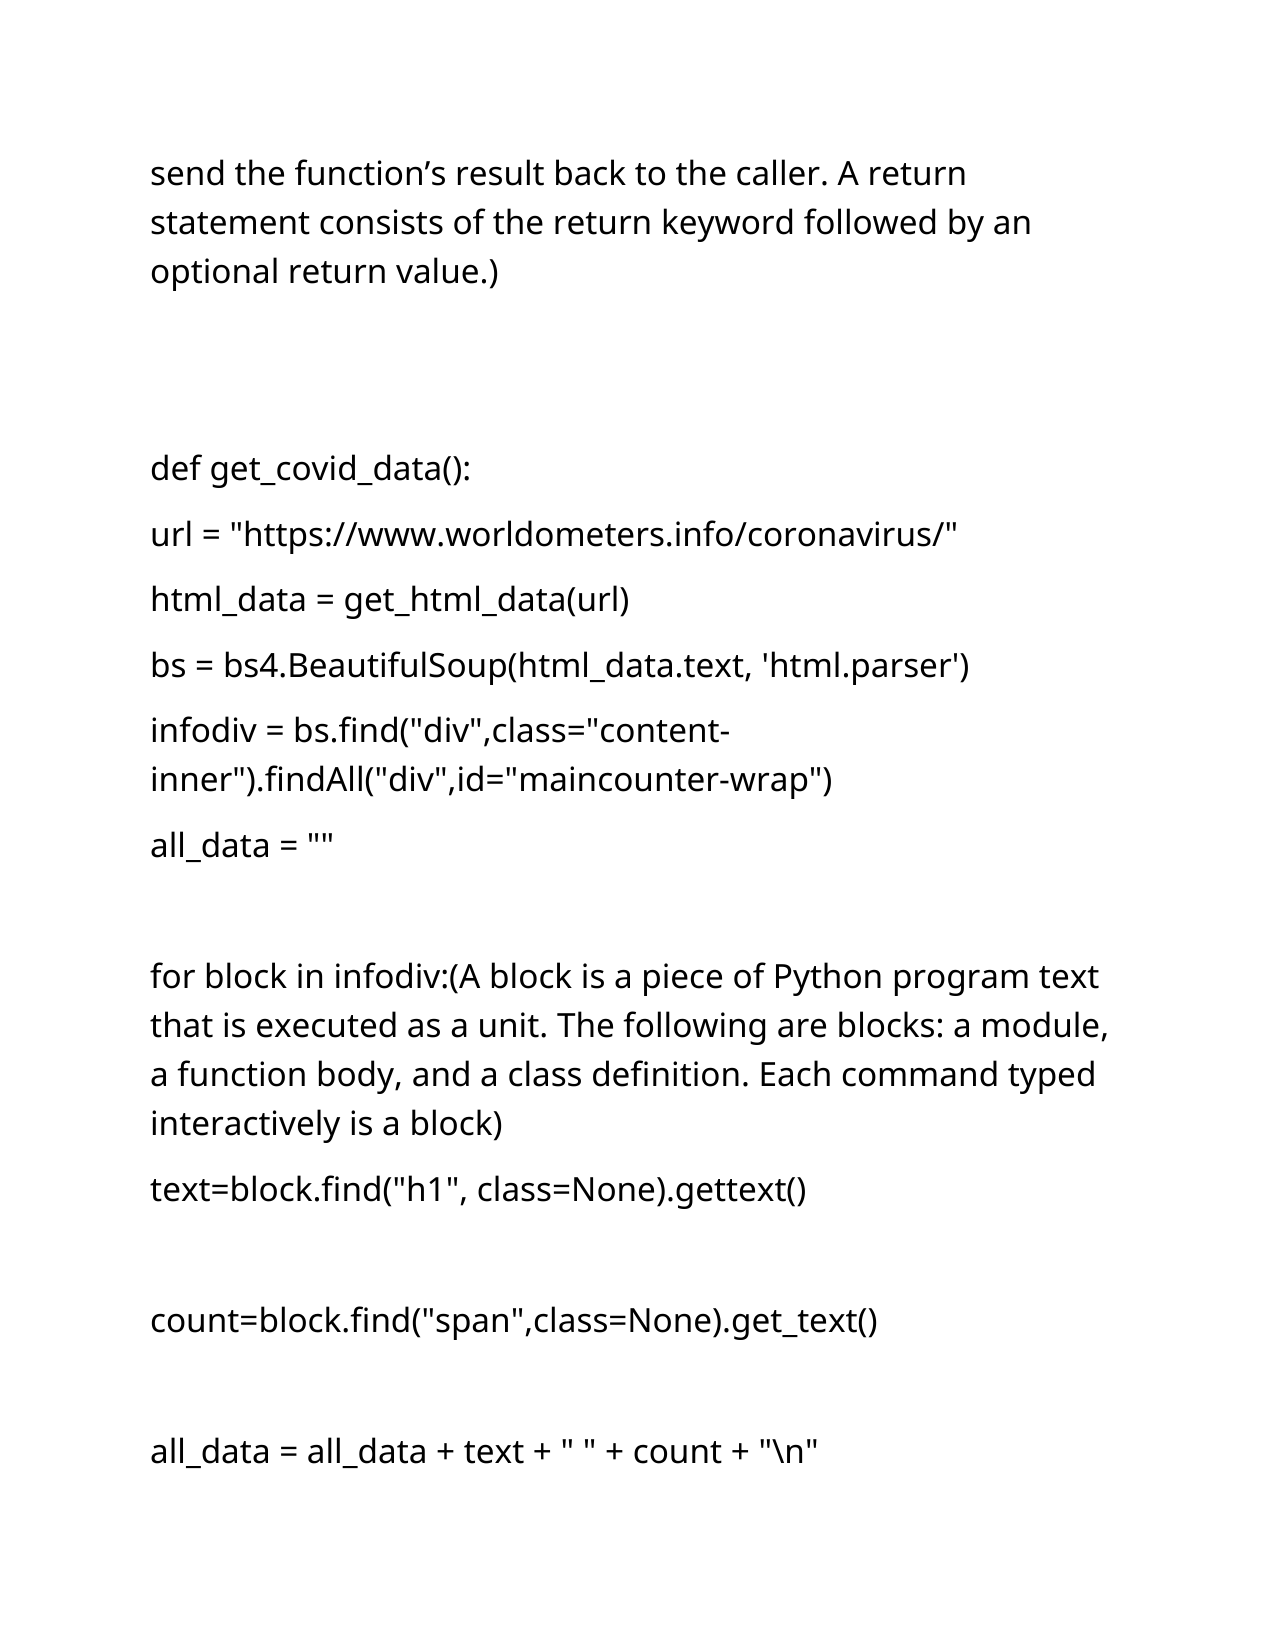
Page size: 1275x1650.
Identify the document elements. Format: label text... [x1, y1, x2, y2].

text html_data = get_html_data(url) [150, 576, 1125, 621]
text text=block.find("h1", class=None).gettext() [150, 1166, 1125, 1211]
text bs = bs4.BeautifulSoup(html_data.text, 'html.parser') [150, 642, 1125, 687]
text url = "https://www.worldometers.info/coronavirus/" [150, 510, 1125, 556]
text for block in infodiv:(A block is a piece of Python program text that is executed as a unit. The following are blocks: a module, a function body, and a class definition. Each command typed interactively is a block) [150, 953, 1125, 1145]
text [150, 150, 1125, 293]
text all_data = "" [150, 822, 1125, 867]
text infodiv = bs.find("div",class="content-inner").findAll("div",id="maincounter-wrap") [150, 707, 1125, 802]
text all_data = all_data + text + " " + count + "\n" [150, 1428, 1125, 1473]
text def get_covid_data(): [150, 445, 1125, 490]
text count=block.find("span",class=None).get_text() [150, 1297, 1125, 1342]
